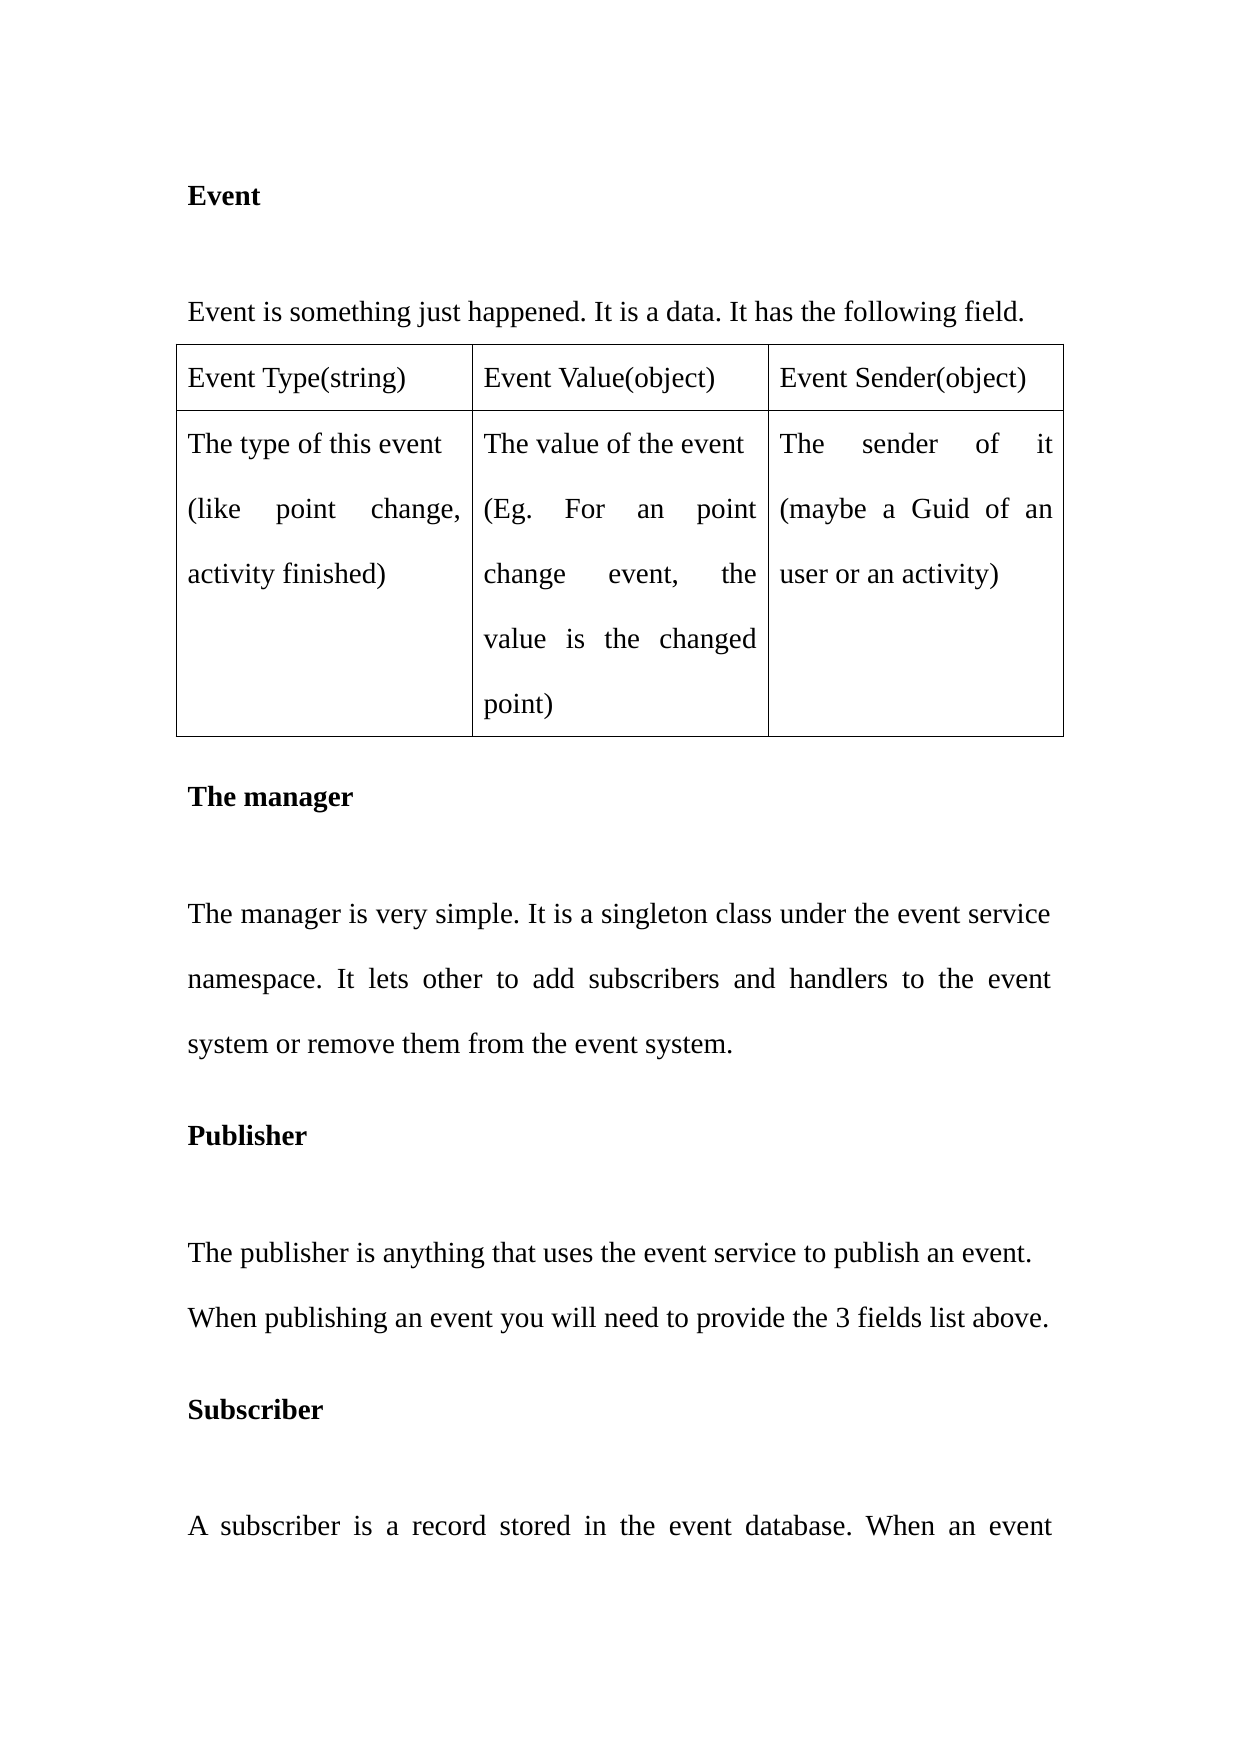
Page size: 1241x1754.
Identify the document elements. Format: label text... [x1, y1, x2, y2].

table_header Event Value(object) [473, 345, 768, 409]
subtitle Subscriber [187, 1376, 1053, 1441]
subtitle Event [187, 162, 1053, 227]
subtitle The manager [187, 764, 1053, 829]
text The publisher is anything that uses the event service to publish an event. [187, 1219, 1053, 1284]
text When publishing an event you will need to provide the 3 fields list above. [187, 1284, 1053, 1349]
table_cell The value of the event (Eg. For an point change event, the value is the changed point) [473, 411, 768, 736]
table_header Event Type(string) [177, 345, 472, 409]
table_cell The sender of it (maybe a Guid of an user or an activity) [769, 411, 1063, 736]
text The manager is very simple. It is a singleton class under the event service namespace. It lets other to add subscribers and handlers to the event system or remove them from the event system. [187, 880, 1053, 1075]
table_cell The type of this event (like point change, activity finished) [177, 411, 472, 736]
table_header Event Sender(object) [769, 345, 1063, 409]
subtitle Publisher [187, 1102, 1053, 1167]
text Event is something just happened. It is a data. It has the following field. [187, 278, 1053, 343]
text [187, 1493, 1053, 1558]
